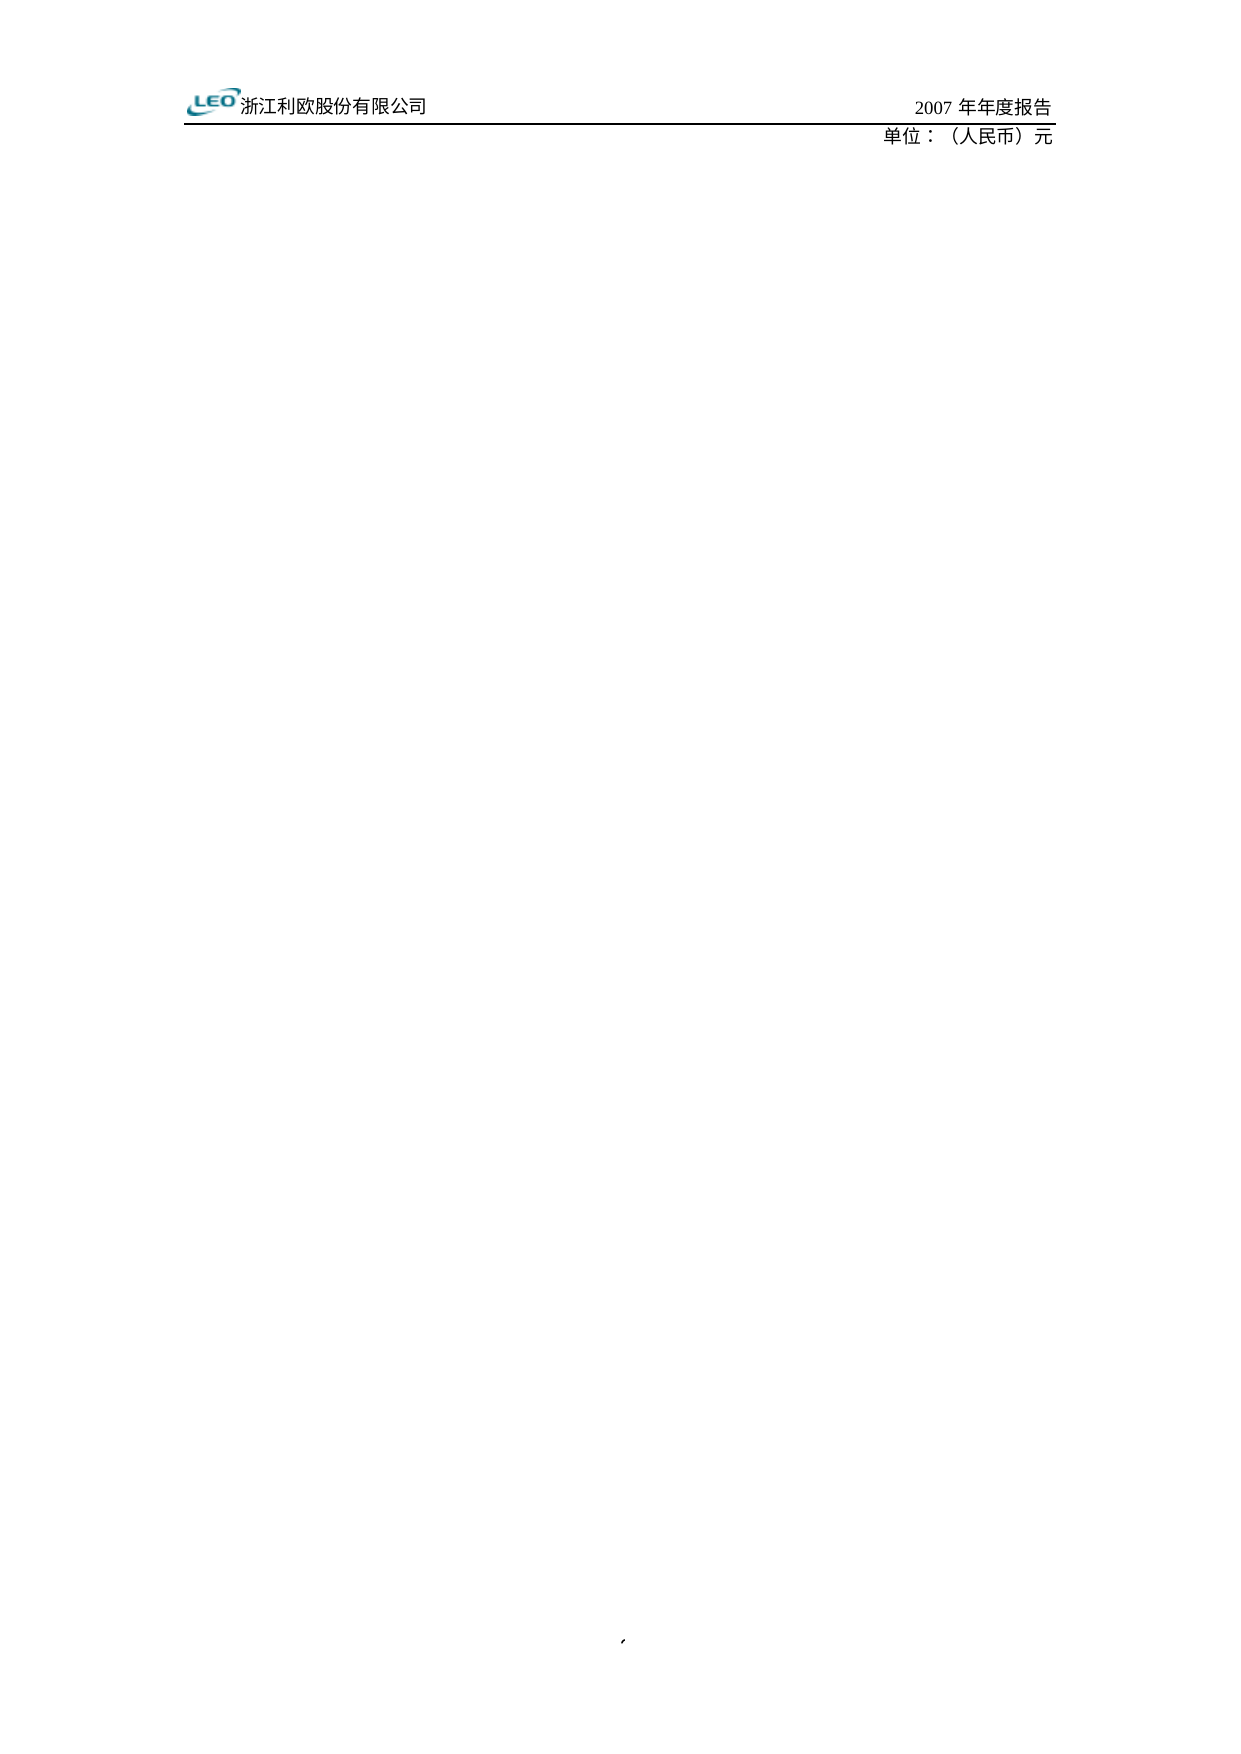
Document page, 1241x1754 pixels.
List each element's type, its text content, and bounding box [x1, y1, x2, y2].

picture [187, 88, 241, 116]
text 单位：（人民币）元 [96, 123, 1053, 148]
